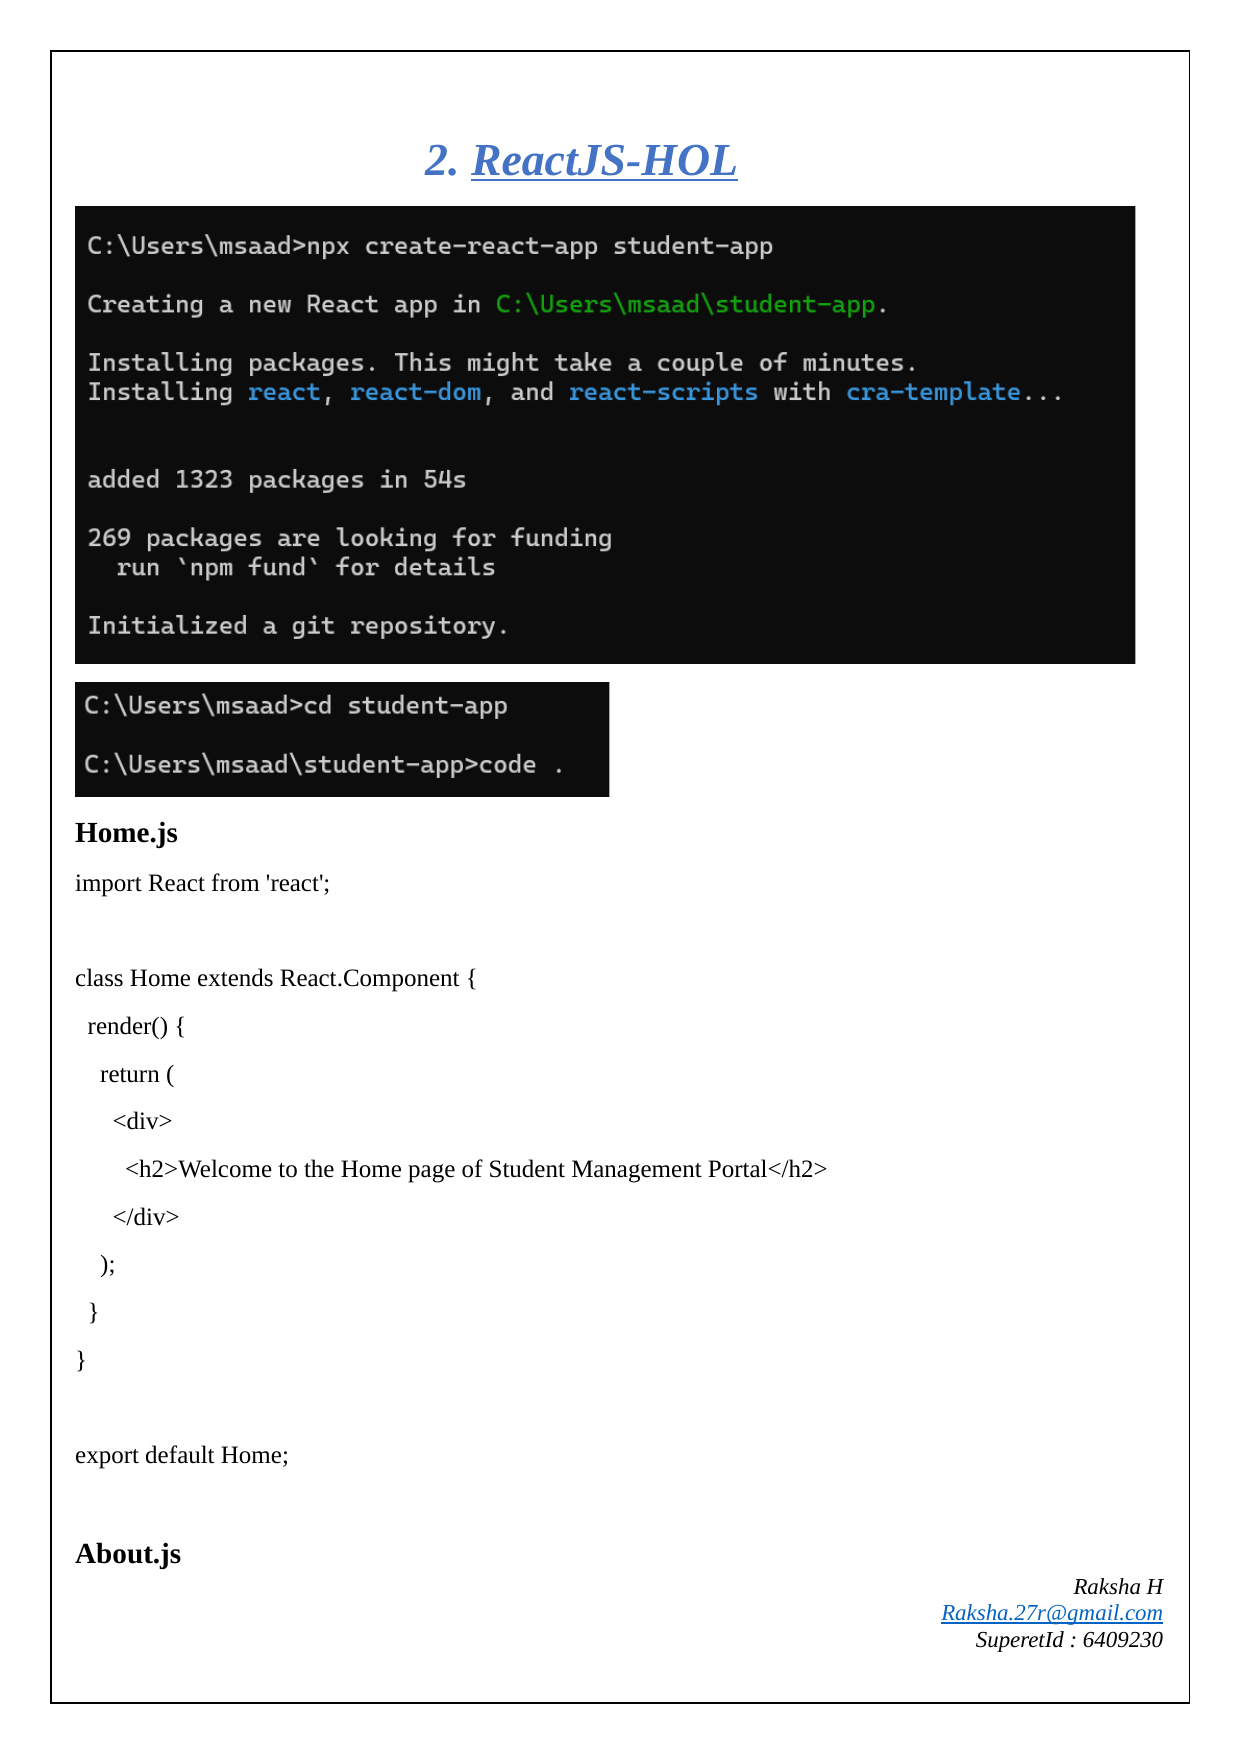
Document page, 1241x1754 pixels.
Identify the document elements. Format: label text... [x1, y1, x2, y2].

picture [75, 206, 1136, 664]
text class Home extends React.Component { [75, 963, 1165, 992]
text } [75, 1345, 1165, 1374]
text ); [75, 1249, 1165, 1278]
text render() { [75, 1011, 1165, 1040]
text export default Home; [75, 1440, 1165, 1469]
text Home.js [75, 815, 1165, 849]
list ReactJS-HOL [425, 133, 1165, 186]
text <h2>Welcome to the Home page of Student Management Portal</h2> [75, 1154, 1165, 1183]
text import React from 'react'; [75, 868, 1165, 897]
text </div> [75, 1202, 1165, 1231]
text return ( [75, 1059, 1165, 1087]
text <div> [75, 1106, 1165, 1135]
text About.js [75, 1536, 1165, 1569]
picture [75, 682, 610, 797]
text } [75, 1297, 1165, 1326]
